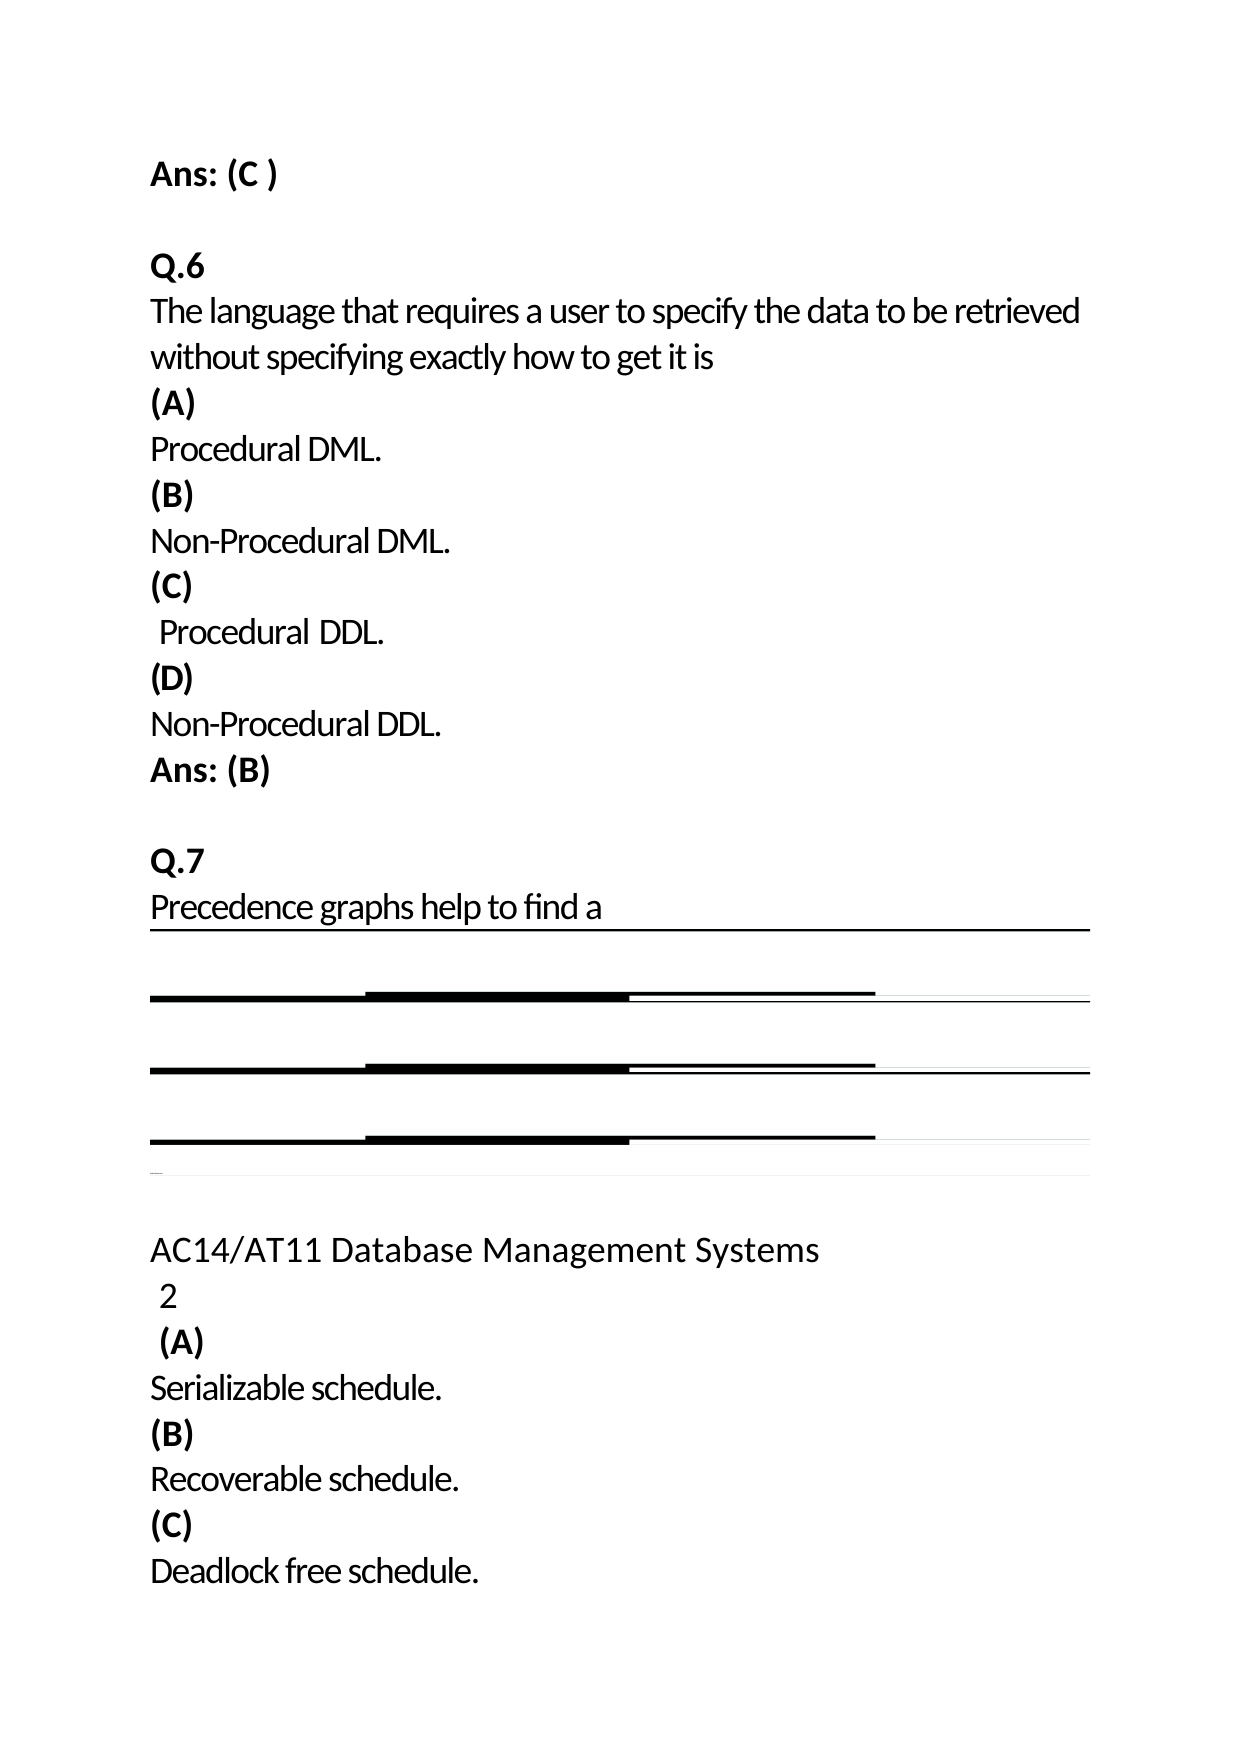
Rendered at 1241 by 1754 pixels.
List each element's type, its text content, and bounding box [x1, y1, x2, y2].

text (A) [150, 1318, 1090, 1364]
text Non-Procedural DDL. [150, 700, 1090, 746]
text (D) [150, 654, 1090, 700]
text (B) [150, 1409, 1090, 1455]
text Serializable schedule. [150, 1364, 1090, 1409]
text (C) [150, 1501, 1090, 1547]
picture [150, 929, 1091, 1144]
text Ans: (B) [150, 746, 1090, 792]
text (C) [150, 562, 1090, 608]
text Non-Procedural DML. [150, 517, 1090, 562]
text Procedural DML. [150, 425, 1090, 471]
text Recoverable schedule. [150, 1455, 1090, 1501]
text Q.6 [150, 242, 1090, 287]
text Q.7 [150, 837, 1090, 883]
text 2 [150, 1272, 1090, 1318]
text AC14/AT11 Database Management Systems [150, 1226, 1090, 1272]
text Procedural DDL. [150, 608, 1090, 654]
text The language that requires a user to specify the data to be retrieved without specifying exactly how to get it is [150, 287, 1090, 379]
text Precedence graphs help to find a [150, 883, 1090, 929]
text (B) [150, 471, 1090, 517]
text Ans: (C ) [150, 150, 1090, 196]
text Deadlock free schedule. [150, 1547, 1090, 1593]
text (A) [150, 379, 1090, 425]
